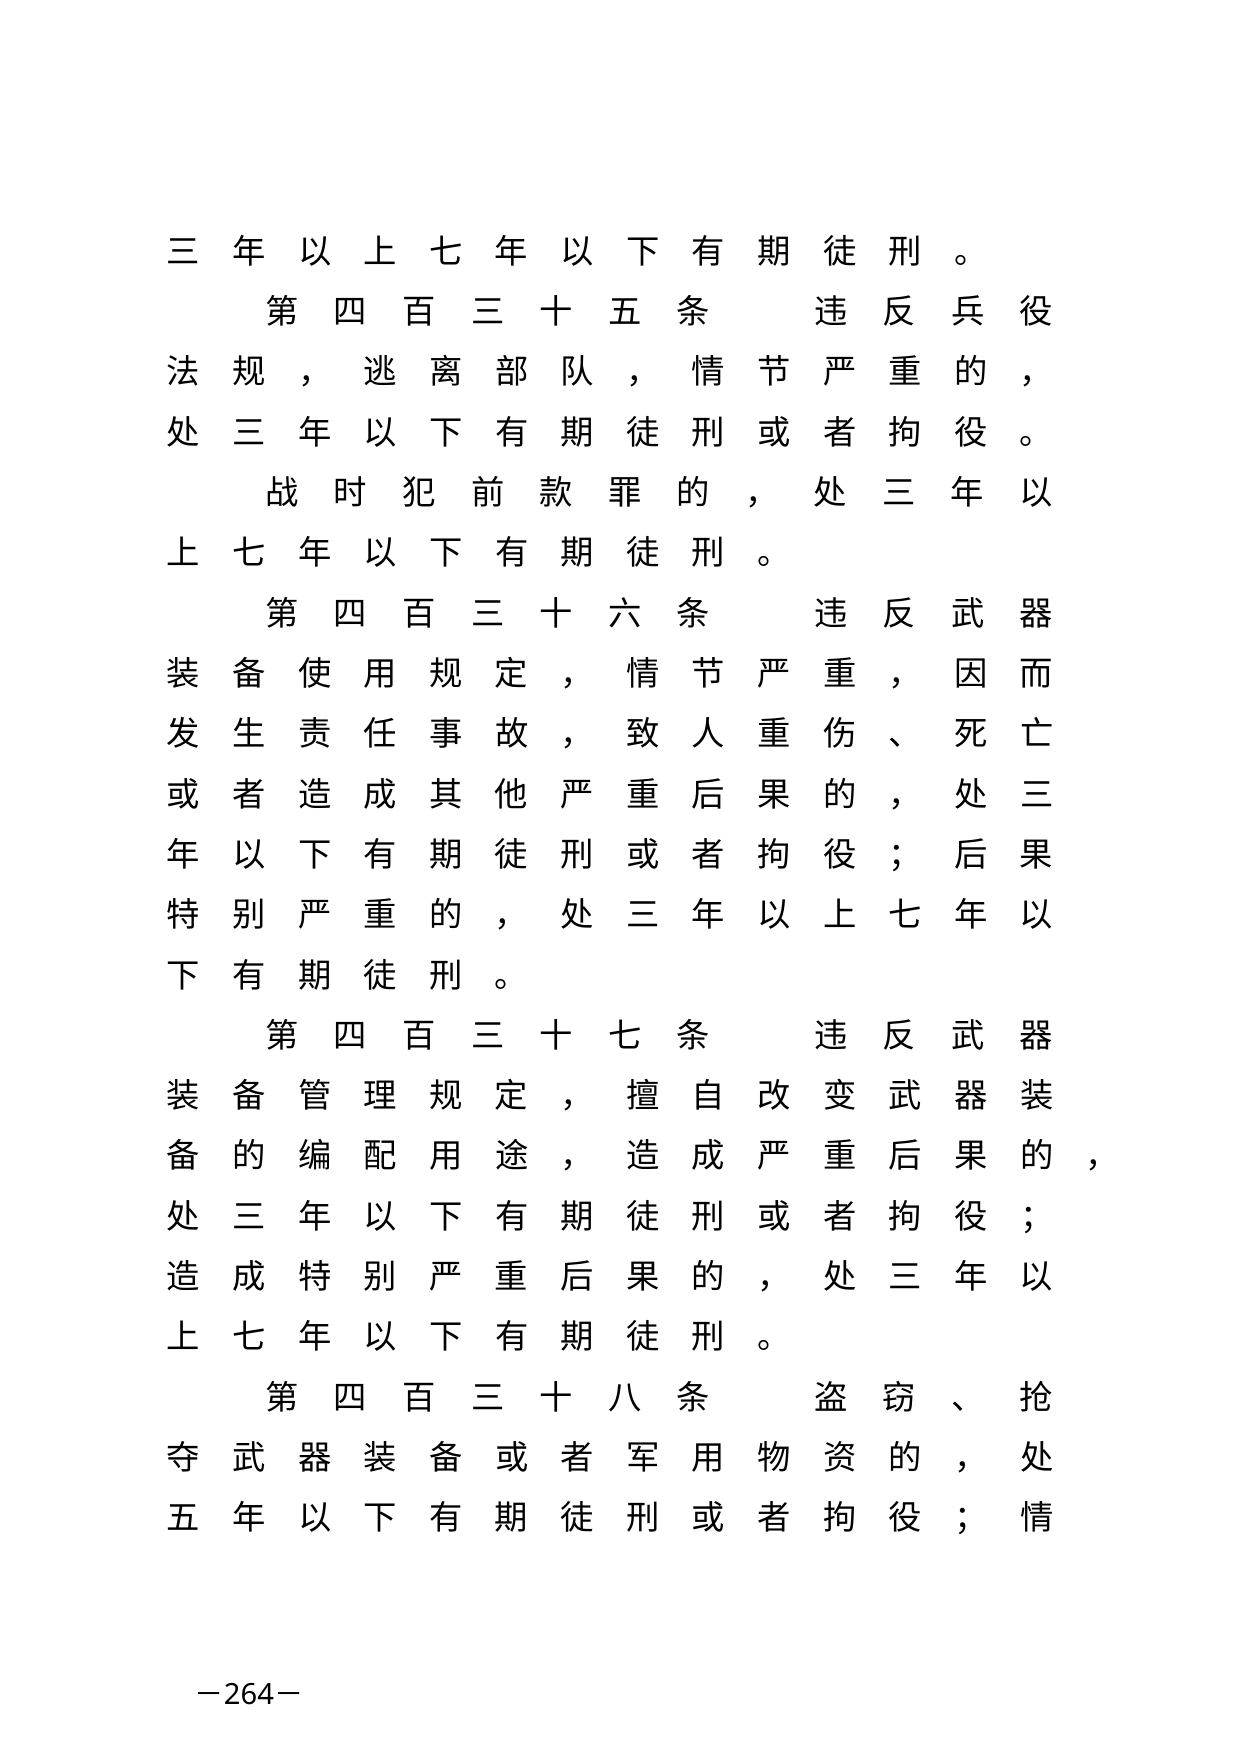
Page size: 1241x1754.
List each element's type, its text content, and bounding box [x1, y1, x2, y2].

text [167, 1364, 1085, 1545]
text 第四百三十六条 违反武器装备使用规定，情节严重，因而发生责任事故，致人重伤、死亡或者造成其他严重后果的，处三年以下有期徒刑或者拘役；后果特别严重的，处三年以上七年以下有期徒刑。 [167, 580, 1085, 1003]
text 第四百三十五条 违反兵役法规，逃离部队，情节严重的，处三年以下有期徒刑或者拘役。 [167, 279, 1085, 460]
text 第四百三十七条 违反武器装备管理规定，擅自改变武器装备的编配用途，造成严重后果的，处三年以下有期徒刑或者拘役；造成特别严重后果的，处三年以上七年以下有期徒刑。 [167, 1003, 1085, 1364]
text 战时犯前款罪的，处三年以上七年以下有期徒刑。 [167, 460, 1085, 580]
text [167, 218, 1085, 279]
